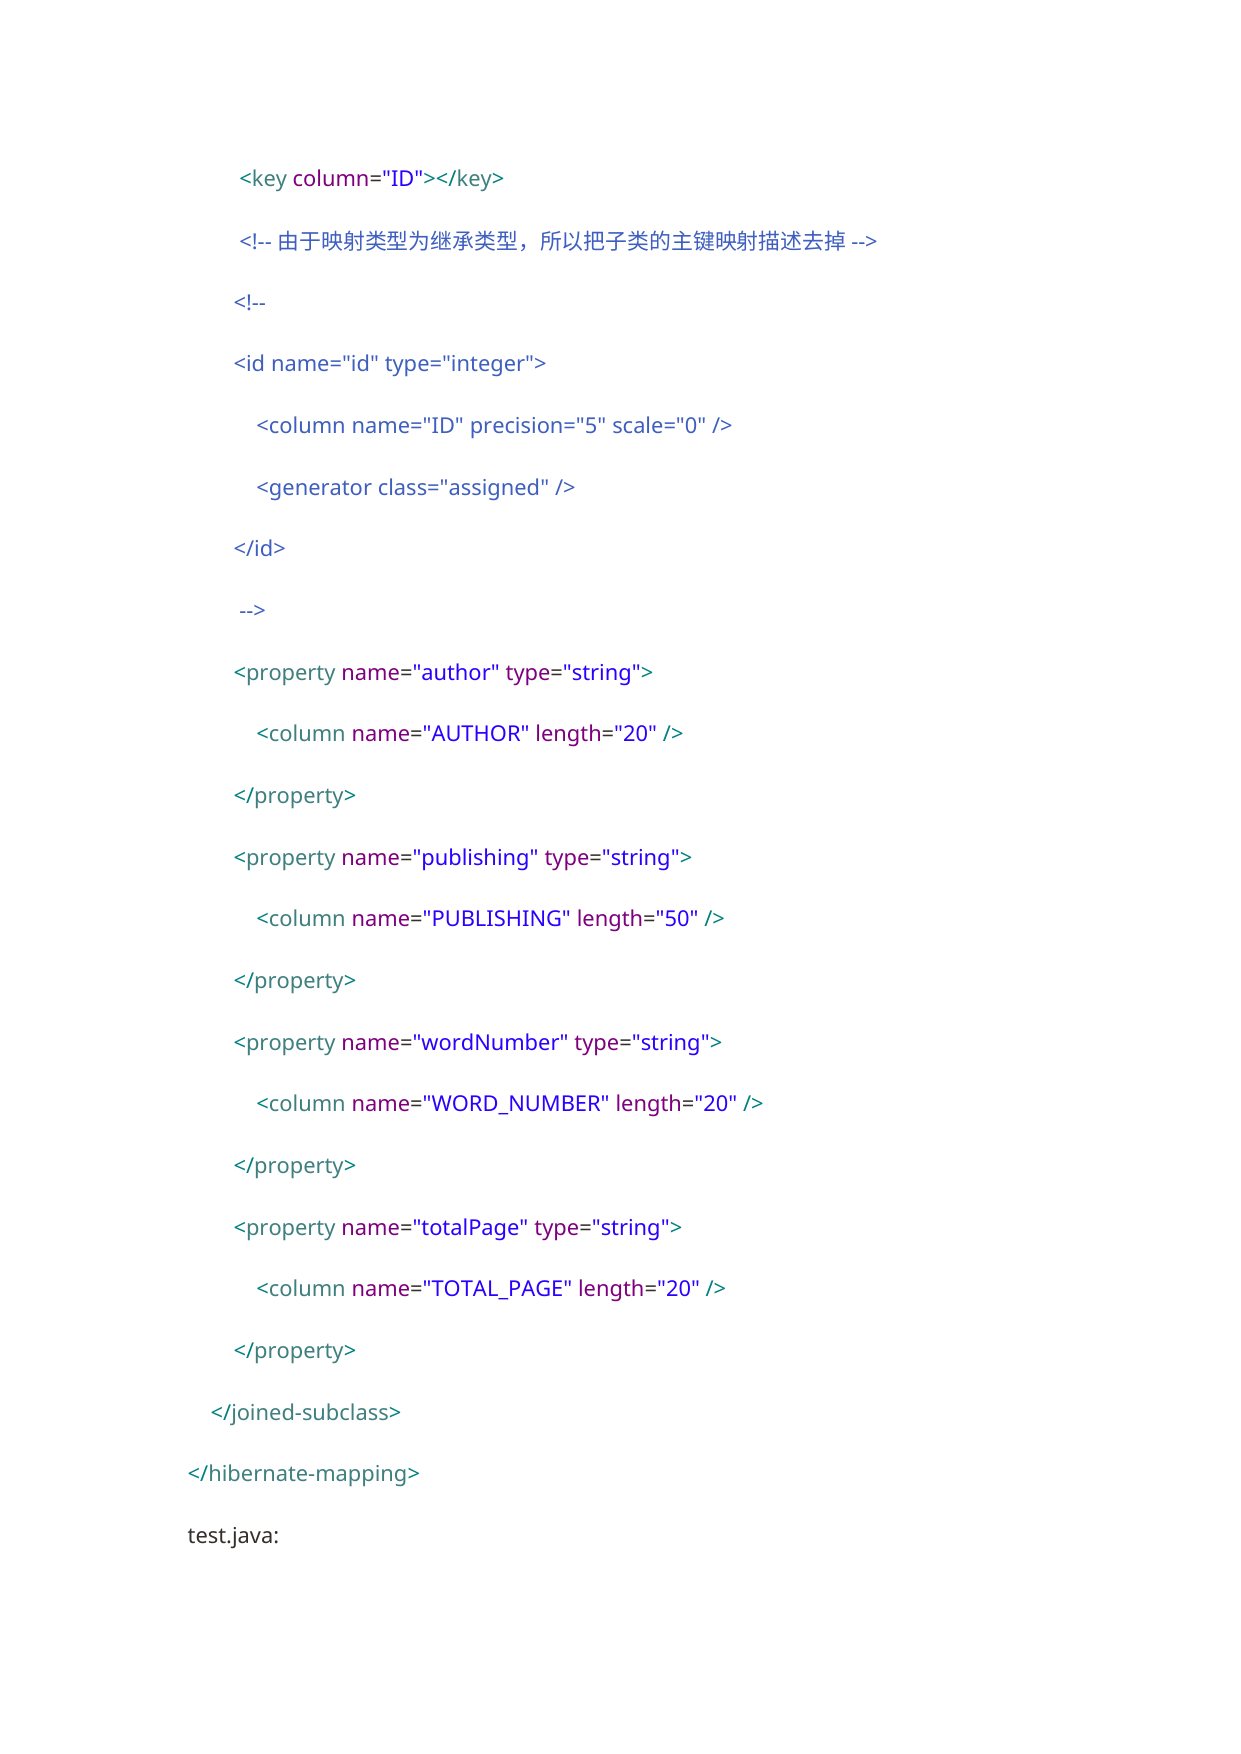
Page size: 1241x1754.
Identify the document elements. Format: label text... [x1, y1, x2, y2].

text <column name="AUTHOR" length="20" /> [187, 717, 1053, 749]
text <property name="totalPage" type="string"> [187, 1210, 1053, 1243]
text </property> [187, 1334, 1053, 1366]
text </property> [187, 964, 1053, 996]
text <generator class="assigned" /> [187, 470, 1053, 503]
text <column name="TOTAL_PAGE" length="20" /> [187, 1272, 1053, 1304]
text </hibernate-mapping> [187, 1457, 1053, 1489]
text </joined-subclass> [187, 1395, 1053, 1428]
text <property name="publishing" type="string"> [187, 840, 1053, 873]
text <column name="PUBLISHING" length="50" /> [187, 902, 1053, 934]
text </id> [187, 532, 1053, 564]
text <!-- [187, 285, 1053, 318]
text <property name="author" type="string"> [187, 655, 1053, 688]
text <property name="wordNumber" type="string"> [187, 1025, 1053, 1058]
text <column name="ID" precision="5" scale="0" /> [187, 409, 1053, 441]
text <key column="ID"></key> [187, 162, 1053, 194]
text </property> [187, 1149, 1053, 1181]
text --> [187, 594, 1053, 626]
text test.java: [187, 1519, 1053, 1551]
text </property> [187, 779, 1053, 811]
text <!-- 由于映射类型为继承类型，所以把子类的主键映射描述去掉 --> [187, 224, 1053, 256]
text <id name="id" type="integer"> [187, 347, 1053, 379]
text <column name="WORD_NUMBER" length="20" /> [187, 1087, 1053, 1119]
